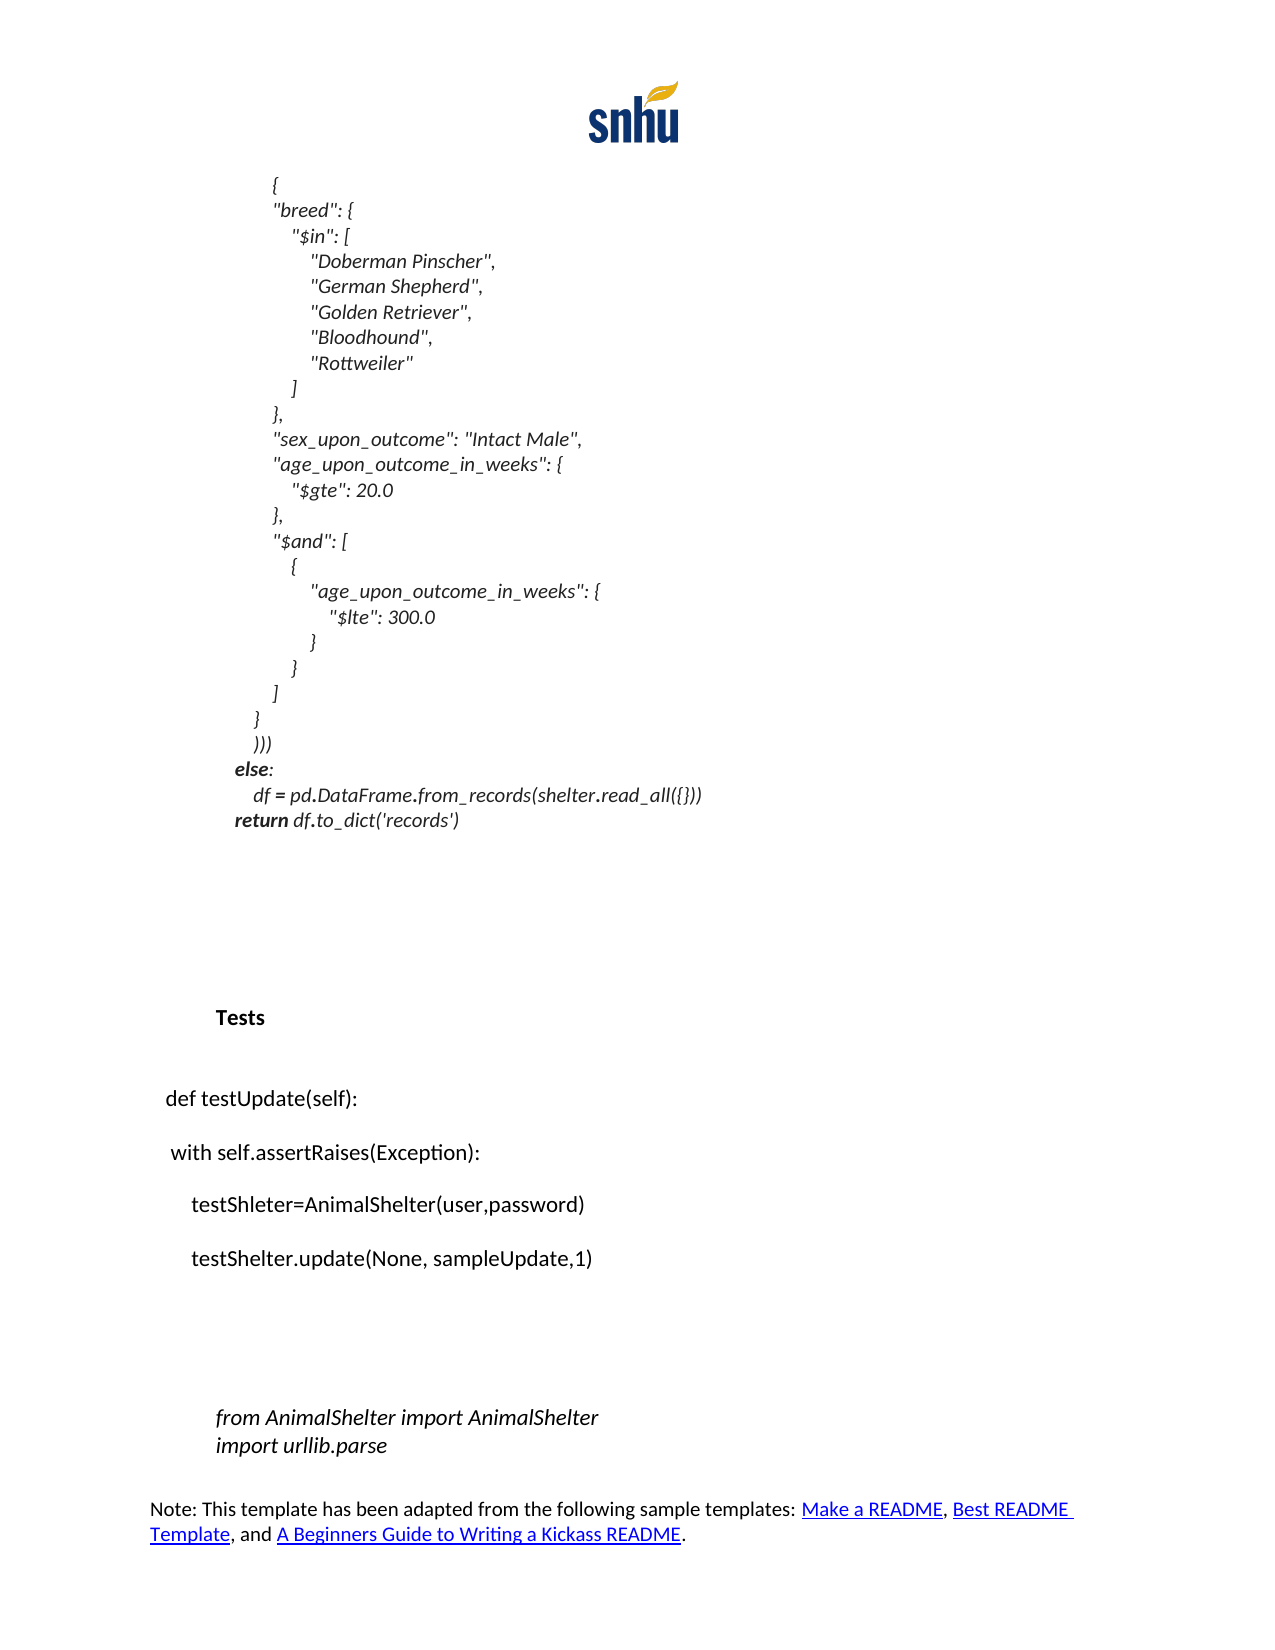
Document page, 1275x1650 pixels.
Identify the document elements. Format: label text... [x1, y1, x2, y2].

text with self.assertRaises(Exception): [150, 1138, 1125, 1166]
text ] [216, 375, 1125, 401]
text import urllib.parse [216, 1431, 1125, 1459]
text ] [216, 680, 1125, 706]
text "age_upon_outcome_in_weeks": { [216, 452, 1125, 477]
text "Rottweiler" [216, 350, 1125, 375]
text "sex_upon_outcome": "Intact Male", [216, 426, 1125, 452]
text }, [216, 401, 1125, 426]
text } [216, 655, 1125, 680]
picture [568, 75, 707, 152]
text from AnimalShelter import AnimalShelter [216, 1403, 1125, 1431]
text "German Shepherd", [216, 274, 1125, 299]
text testShleter=AnimalShelter(user,password) [150, 1191, 1125, 1219]
text "$lte": 300.0 [216, 604, 1125, 629]
text "$and": [ [216, 528, 1125, 553]
subtitle Tests [150, 1003, 1125, 1032]
text { [216, 553, 1125, 579]
text "Golden Retriever", [216, 299, 1125, 324]
text "age_upon_outcome_in_weeks": { [216, 579, 1125, 604]
text else: [216, 757, 1125, 782]
text return df.to_dict('records') [216, 807, 1125, 833]
text ))) [216, 731, 1125, 757]
text { [216, 172, 1125, 197]
text } [216, 629, 1125, 655]
text }, [216, 502, 1125, 528]
text def testUpdate(self): [150, 1084, 1125, 1113]
text "Bloodhound", [216, 324, 1125, 350]
text } [216, 706, 1125, 731]
text testShelter.update(None, sampleUpdate,1) [150, 1244, 1125, 1272]
text "$gte": 20.0 [216, 477, 1125, 502]
text "breed": { [216, 197, 1125, 223]
text df = pd.DataFrame.from_records(shelter.read_all({})) [216, 782, 1125, 807]
text "$in": [ [216, 223, 1125, 248]
text "Doberman Pinscher", [216, 248, 1125, 274]
